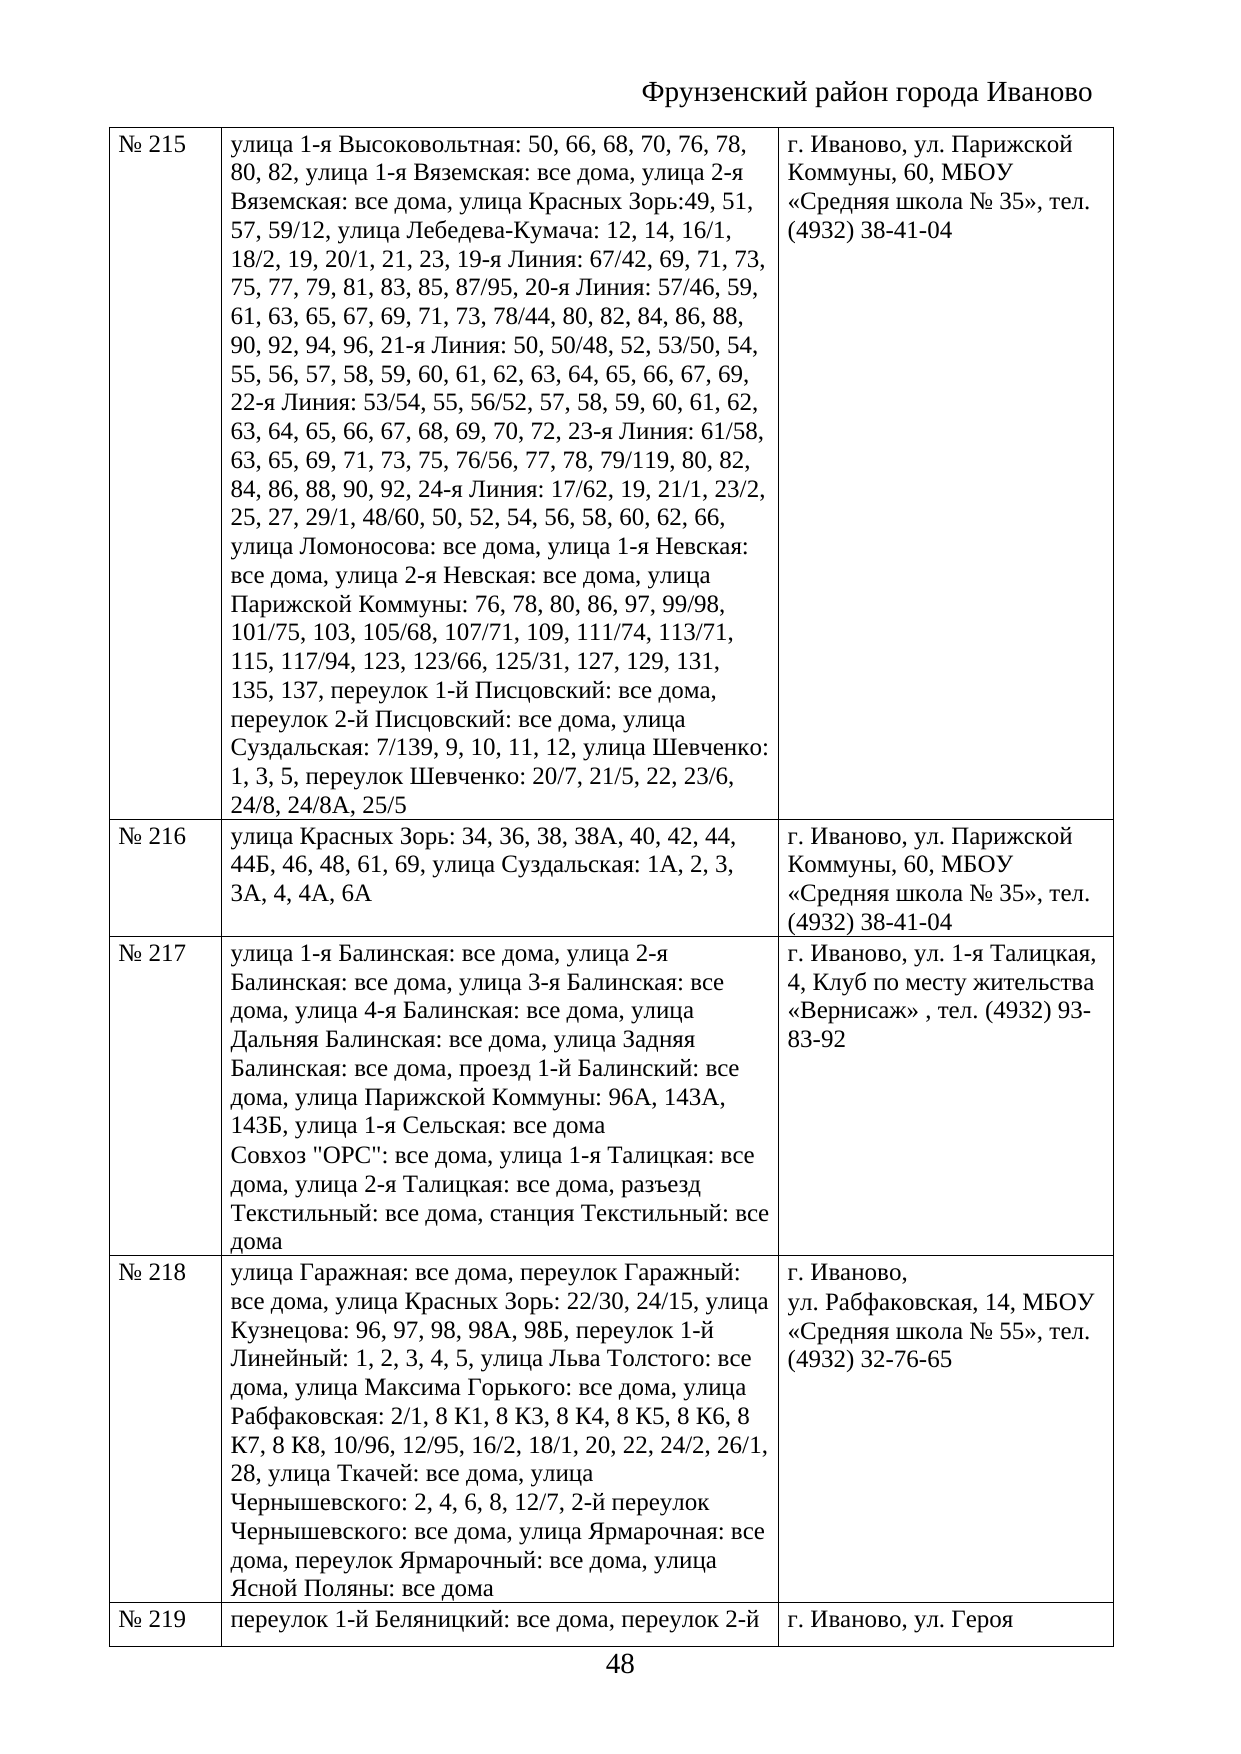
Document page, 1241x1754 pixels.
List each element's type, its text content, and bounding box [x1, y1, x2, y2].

table_cell г. Иваново, ул. 1-я Талицкая, 4, Клуб по месту жительства «Вернисаж» , тел. (4932) 93-83-92 [779, 937, 1113, 1255]
table_cell улица 1-я Балинская: все дома, улица 2-я Балинская: все дома, улица 3-я Балинская: все дома, улица 4-я Балинская: все дома, улица Дальняя Балинская: все дома, улица Задняя Балинская: все дома, проезд 1-й Балинский: все дома, улица Парижской Коммуны: 96А, 143А, 143Б, улица 1-я Сельская: все дома Совхоз "ОРС": все дома, улица 1-я Талицкая: все дома, улица 2-я Талицкая: все дома, разъезд Текстильный: все дома, станция Текстильный: все дома [222, 937, 778, 1255]
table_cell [222, 1603, 778, 1646]
table_cell № 219 [110, 1603, 221, 1646]
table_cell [779, 1603, 1113, 1646]
table_cell № 215 [110, 128, 221, 819]
table_cell г. Иваново, ул. Рабфаковская, 14, МБОУ «Средняя школа № 55», тел. (4932) 32-76-65 [779, 1256, 1113, 1602]
table_cell улица Красных Зорь: 34, 36, 38, 38А, 40, 42, 44, 44Б, 46, 48, 61, 69, улица Суздальская: 1А, 2, 3, 3А, 4, 4А, 6А [222, 820, 778, 936]
table_cell улица 1-я Высоковольтная: 50, 66, 68, 70, 76, 78, 80, 82, улица 1-я Вяземская: все дома, улица 2-я Вяземская: все дома, улица Красных Зорь:49, 51, 57, 59/12, улица Лебедева-Кумача: 12, 14, 16/1, 18/2, 19, 20/1, 21, 23, 19-я Линия: 67/42, 69, 71, 73, 75, 77, 79, 81, 83, 85, 87/95, 20-я Линия: 57/46, 59, 61, 63, 65, 67, 69, 71, 73, 78/44, 80, 82, 84, 86, 88, 90, 92, 94, 96, 21-я Линия: 50, 50/48, 52, 53/50, 54, 55, 56, 57, 58, 59, 60, 61, 62, 63, 64, 65, 66, 67, 69, 22-я Линия: 53/54, 55, 56/52, 57, 58, 59, 60, 61, 62, 63, 64, 65, 66, 67, 68, 69, 70, 72, 23-я Линия: 61/58, 63, 65, 69, 71, 73, 75, 76/56, 77, 78, 79/119, 80, 82, 84, 86, 88, 90, 92, 24-я Линия: 17/62, 19, 21/1, 23/2, 25, 27, 29/1, 48/60, 50, 52, 54, 56, 58, 60, 62, 66, улица Ломоносова: все дома, улица 1-я Невская: все дома, улица 2-я Невская: все дома, улица Парижской Коммуны: 76, 78, 80, 86, 97, 99/98, 101/75, 103, 105/68, 107/71, 109, 111/74, 113/71, 115, 117/94, 123, 123/66, 125/31, 127, 129, 131, 135, 137, переулок 1-й Писцовский: все дома, переулок 2-й Писцовский: все дома, улица Суздальская: 7/139, 9, 10, 11, 12, улица Шевченко: 1, 3, 5, переулок Шевченко: 20/7, 21/5, 22, 23/6, 24/8, 24/8А, 25/5 [222, 128, 778, 819]
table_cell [779, 128, 1113, 819]
table_cell № 216 [110, 820, 221, 936]
table_cell № 217 [110, 937, 221, 1255]
table_cell № 218 [110, 1256, 221, 1602]
table_cell г. Иваново, ул. Парижской Коммуны, 60, МБОУ «Средняя школа № 35», тел. (4932) 38-41-04 [779, 820, 1113, 936]
table_cell улица Гаражная: все дома, переулок Гаражный: все дома, улица Красных Зорь: 22/30, 24/15, улица Кузнецова: 96, 97, 98, 98А, 98Б, переулок 1-й Линейный: 1, 2, 3, 4, 5, улица Льва Толстого: все дома, улица Максима Горького: все дома, улица Рабфаковская: 2/1, 8 К1, 8 К3, 8 К4, 8 К5, 8 К6, 8 К7, 8 К8, 10/96, 12/95, 16/2, 18/1, 20, 22, 24/2, 26/1, 28, улица Ткачей: все дома, улица Чернышевского: 2, 4, 6, 8, 12/7, 2-й переулок Чернышевского: все дома, улица Ярмарочная: все дома, переулок Ярмарочный: все дома, улица Ясной Поляны: все дома [222, 1256, 778, 1602]
